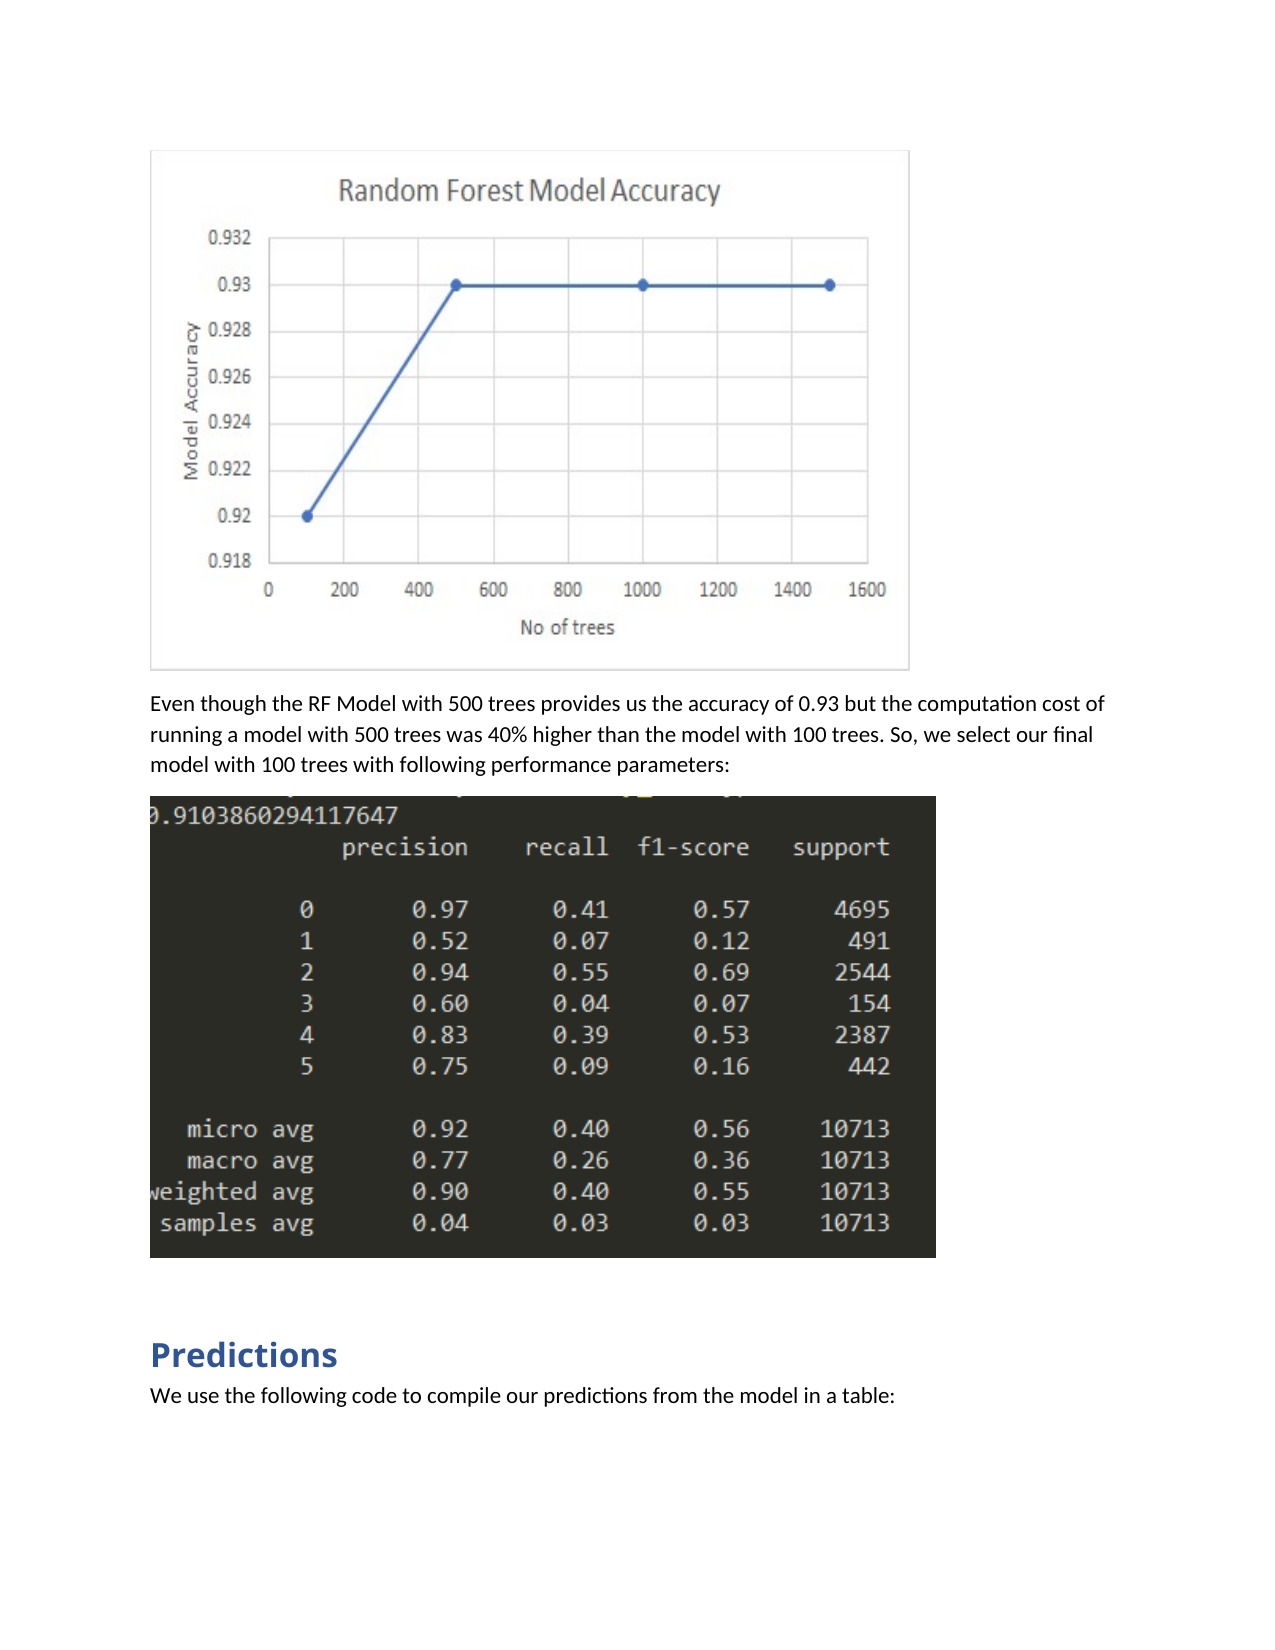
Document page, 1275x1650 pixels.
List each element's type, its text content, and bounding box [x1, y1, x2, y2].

text Even though the RF Model with 500 trees provides us the accuracy of 0.93 but the computation cost of running a model with 500 trees was 40% higher than the model with 100 trees. So, we select our final model with 100 trees with following performance parameters: [150, 689, 1125, 778]
picture [150, 796, 936, 1258]
picture [150, 150, 910, 671]
subtitle Predictions [150, 1332, 1125, 1377]
text We use the following code to compile our predictions from the model in a table: [150, 1381, 1125, 1409]
